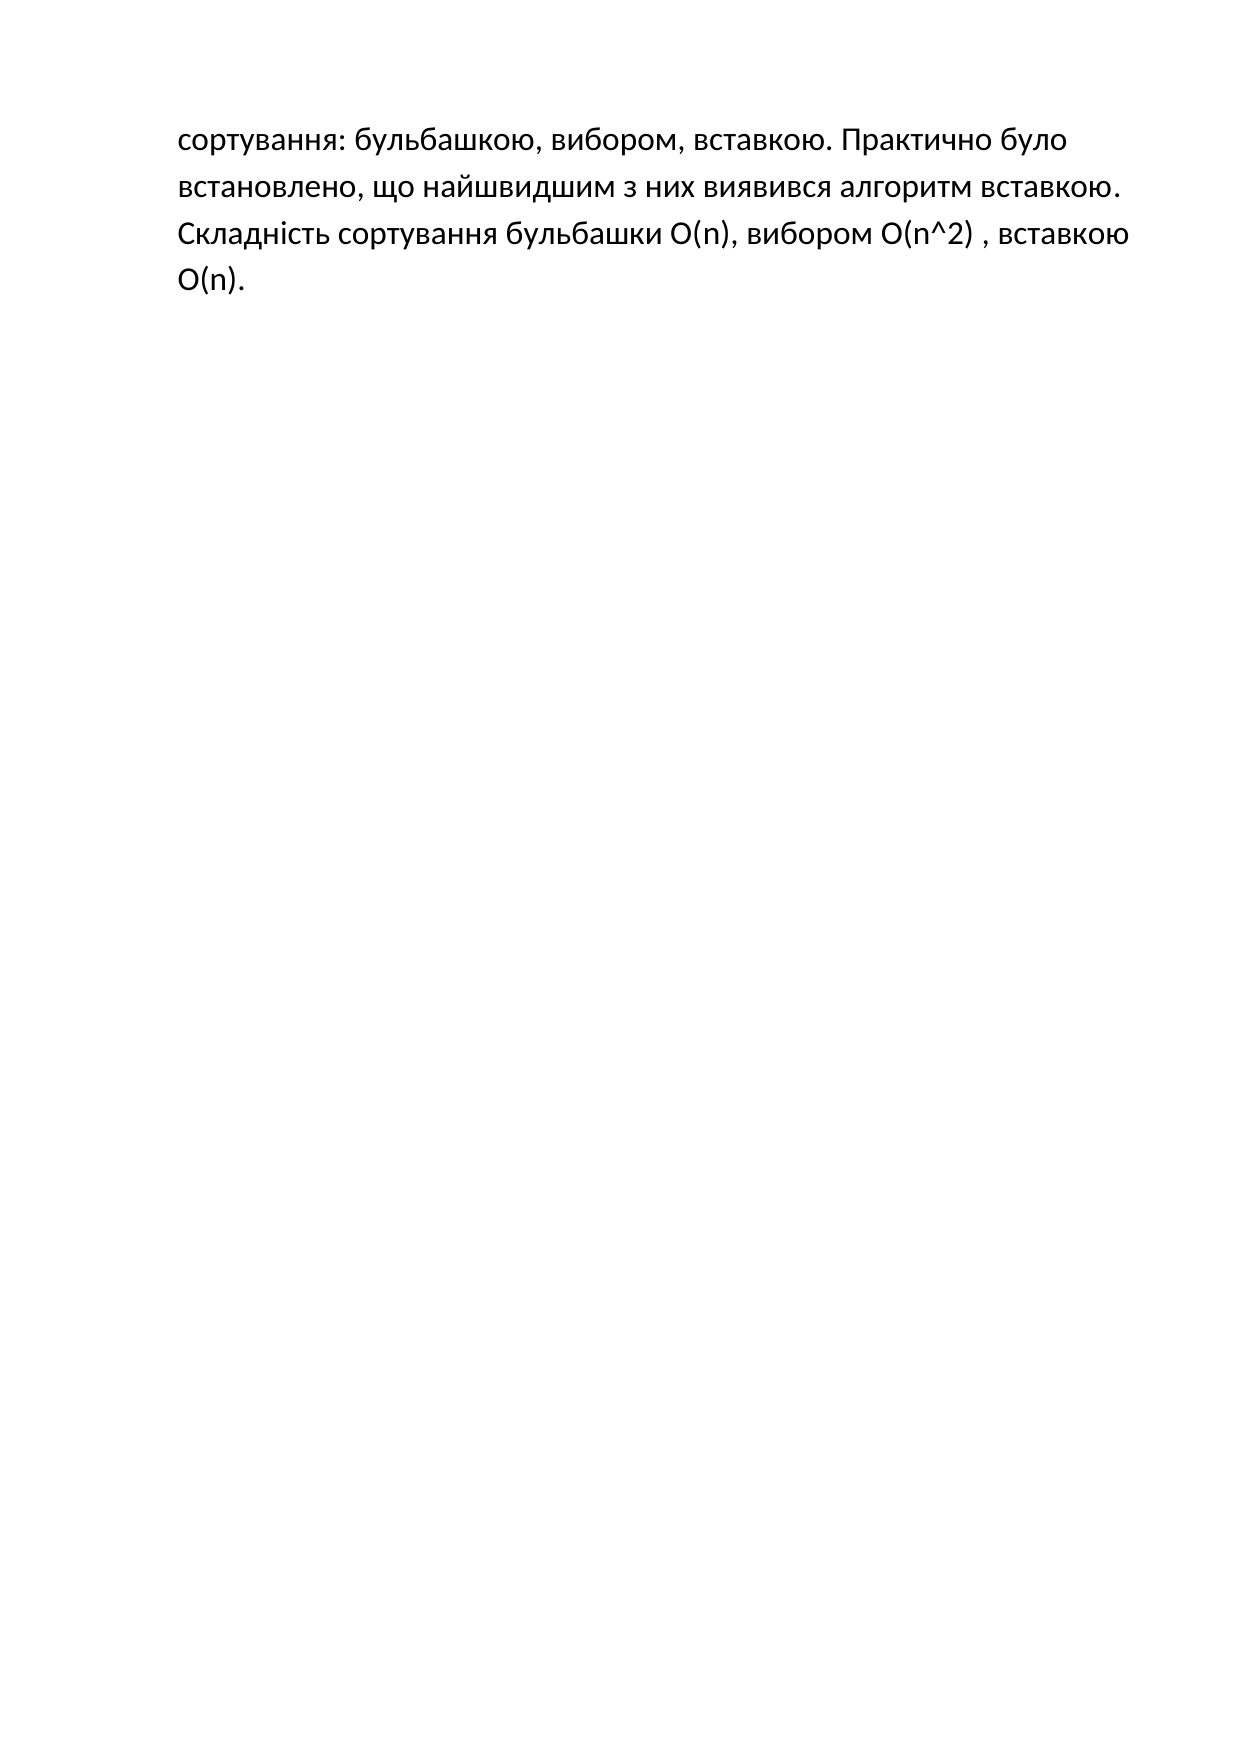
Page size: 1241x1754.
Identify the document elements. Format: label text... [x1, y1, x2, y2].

text У цій лабораторній роботі було реалізовано три простих алгоритма сортування: бульбашкою, вибором, вставкою. Практично було встановлено, що найшвидшим з них виявився алгоритм вставкою. Складність сортування бульбашки О(n), вибором О(n^2) , вставкою О(n). [177, 118, 1152, 346]
